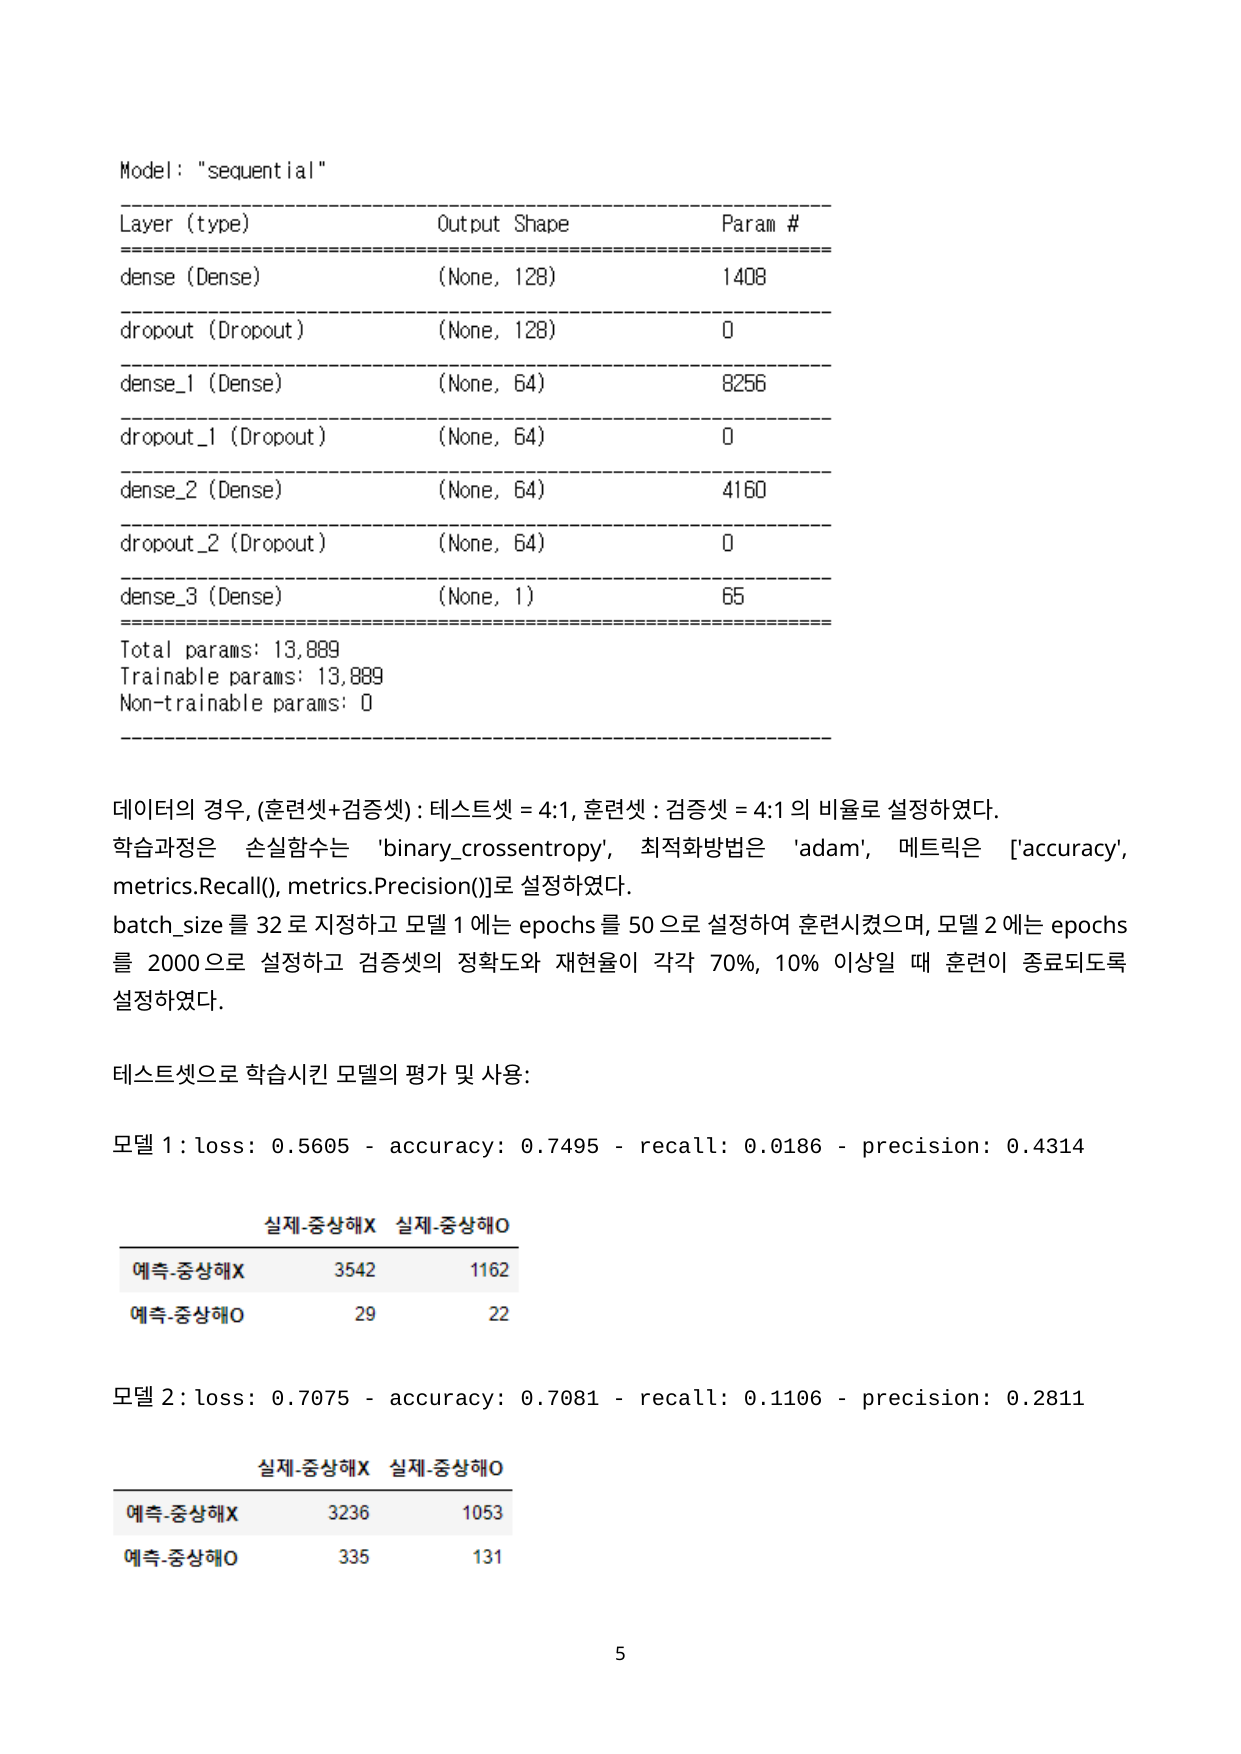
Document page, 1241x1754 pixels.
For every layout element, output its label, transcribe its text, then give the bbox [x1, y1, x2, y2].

picture [112, 150, 847, 752]
text 모델 1 : loss: 0.5605 - accuracy: 0.7495 - recall: 0.0186 - precision: 0.4314 [112, 1127, 1128, 1160]
text 학습과정은 손실함수는 'binary_crossentropy', 최적화방법은 'adam', 메트릭은 ['accuracy', metrics.Recall(), metrics.Precision()]로 설정하였다. [112, 830, 1128, 902]
picture [112, 1185, 530, 1354]
text 테스트셋으로 학습시킨 모델의 평가 및 사용: [112, 1057, 1128, 1091]
picture [112, 1436, 519, 1586]
text 데이터의 경우, (훈련셋+검증셋) : 테스트셋 = 4:1, 훈련셋 : 검증셋 = 4:1의 비율로 설정하였다. [112, 792, 1128, 825]
text 모델 2 : loss: 0.7075 - accuracy: 0.7081 - recall: 0.1106 - precision: 0.2811 [112, 1378, 1128, 1412]
text batch_size를 32로 지정하고 모델1에는 epochs를 50으로 설정하여 훈련시켰으며, 모델2에는 epochs를 2000으로 설정하고 검증셋의 정확도와 재현율이 각각 70%, 10% 이상일 때 훈련이 종료되도록 설정하였다. [112, 907, 1128, 1016]
